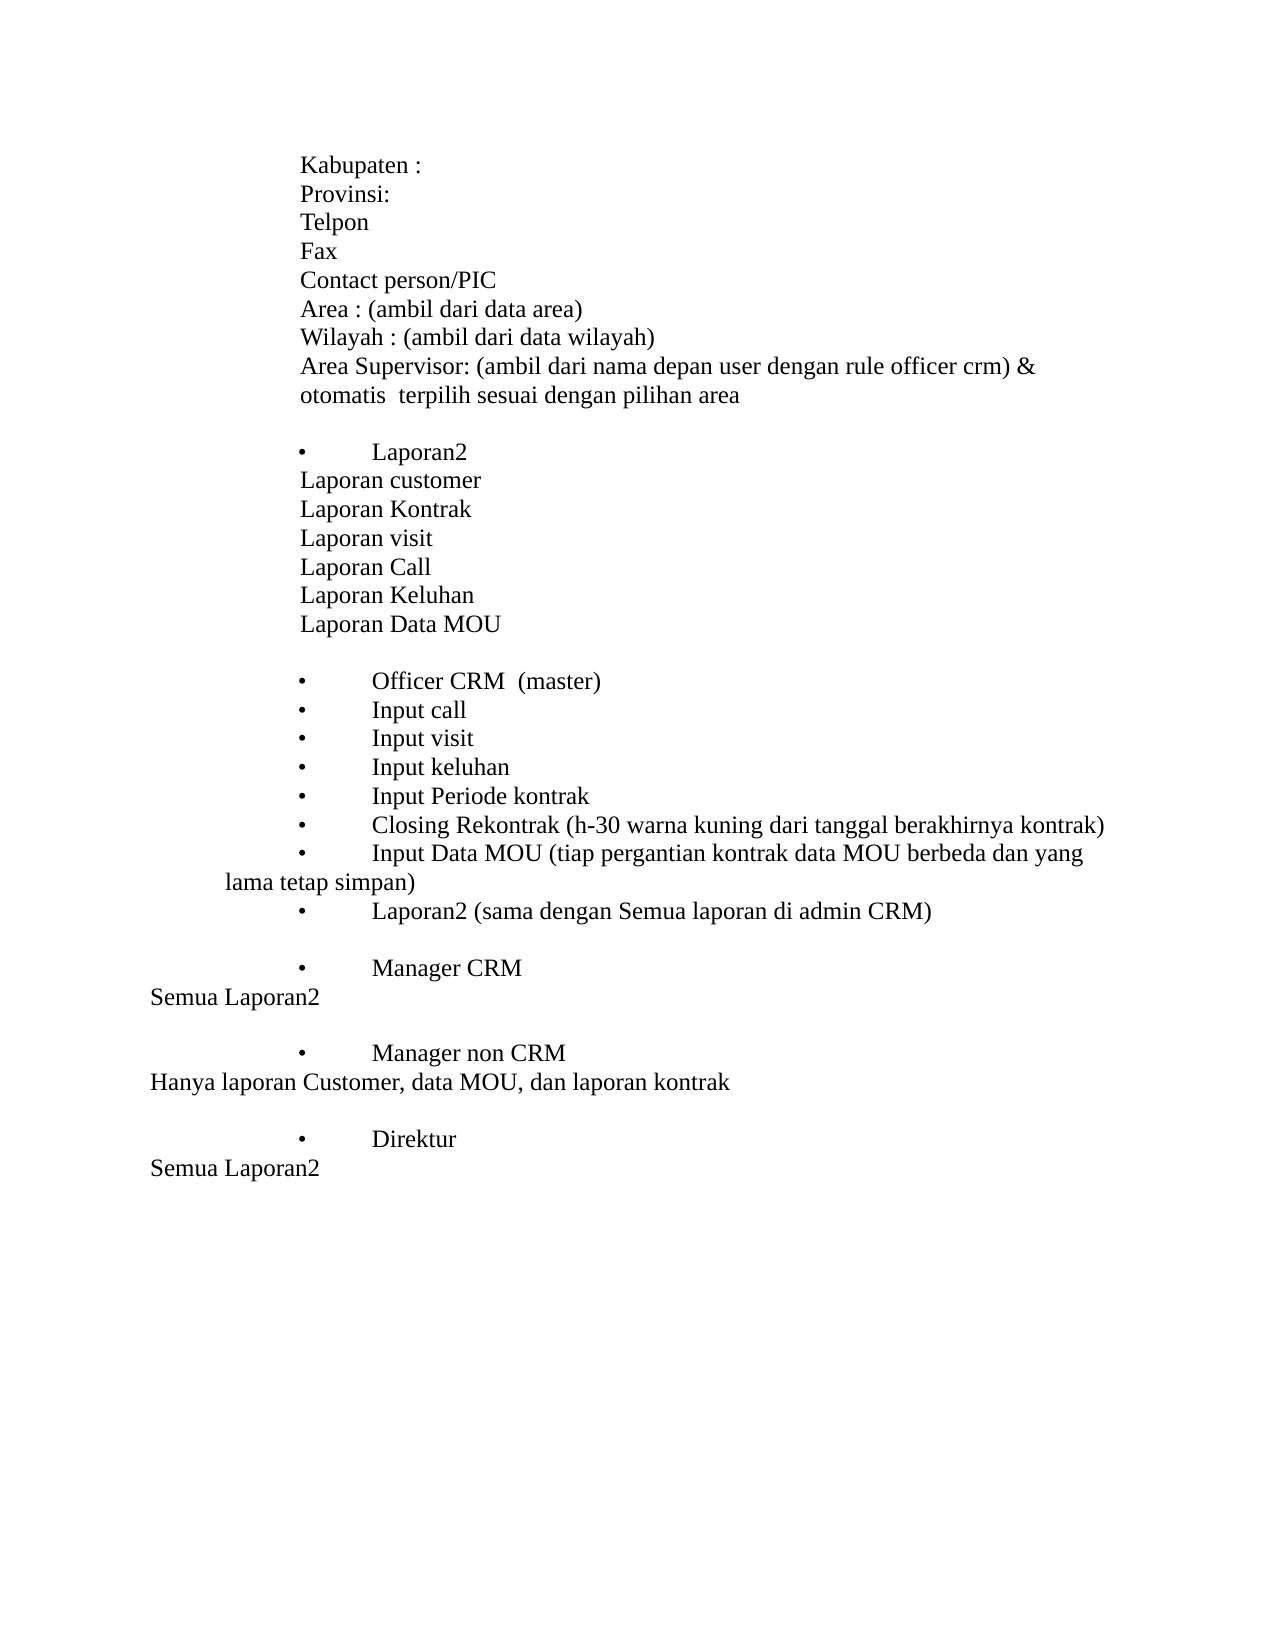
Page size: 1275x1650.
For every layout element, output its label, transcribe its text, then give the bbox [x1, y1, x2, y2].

text Hanya laporan Customer, data MOU, dan laporan kontrak [150, 1070, 1125, 1099]
text Laporan Call [300, 552, 1125, 581]
text Contact person/PIC [300, 265, 1125, 294]
text Laporan visit [300, 524, 1125, 552]
text • Input visit [225, 725, 1125, 754]
text • Laporan2 [225, 437, 1125, 466]
text Wilayah : (ambil dari data wilayah) [300, 322, 1125, 351]
text • Laporan2 (sama dengan Semua laporan di admin CRM) [225, 897, 1125, 926]
text Laporan Data MOU [300, 610, 1125, 639]
text • Direktur [225, 1127, 1125, 1156]
text Telpon [300, 207, 1125, 236]
text Laporan customer [300, 466, 1125, 495]
text • Input call [225, 696, 1125, 725]
text Laporan Kontrak [300, 495, 1125, 524]
text Laporan Keluhan [300, 581, 1125, 610]
text • Input Data MOU (tiap pergantian kontrak data MOU berbeda dan yang lama tetap simpan) [225, 840, 1125, 897]
text • Manager CRM [225, 955, 1125, 984]
text • Input keluhan [225, 754, 1125, 782]
text Area Supervisor: (ambil dari nama depan user dengan rule officer crm) & otomatis terpilih sesuai dengan pilihan area [300, 351, 1125, 409]
text • Officer CRM (master) [225, 667, 1125, 696]
text • Closing Rekontrak (h-30 warna kuning dari tanggal berakhirnya kontrak) [225, 811, 1125, 840]
text Semua Laporan2 [150, 984, 1125, 1012]
text Semua Laporan2 [150, 1156, 1125, 1185]
text • Manager non CRM [225, 1041, 1125, 1070]
text • Input Periode kontrak [225, 782, 1125, 811]
text Fax [300, 236, 1125, 265]
text Kabupaten : [300, 150, 1125, 179]
text Area : (ambil dari data area) [300, 294, 1125, 322]
text Provinsi: [300, 179, 1125, 207]
